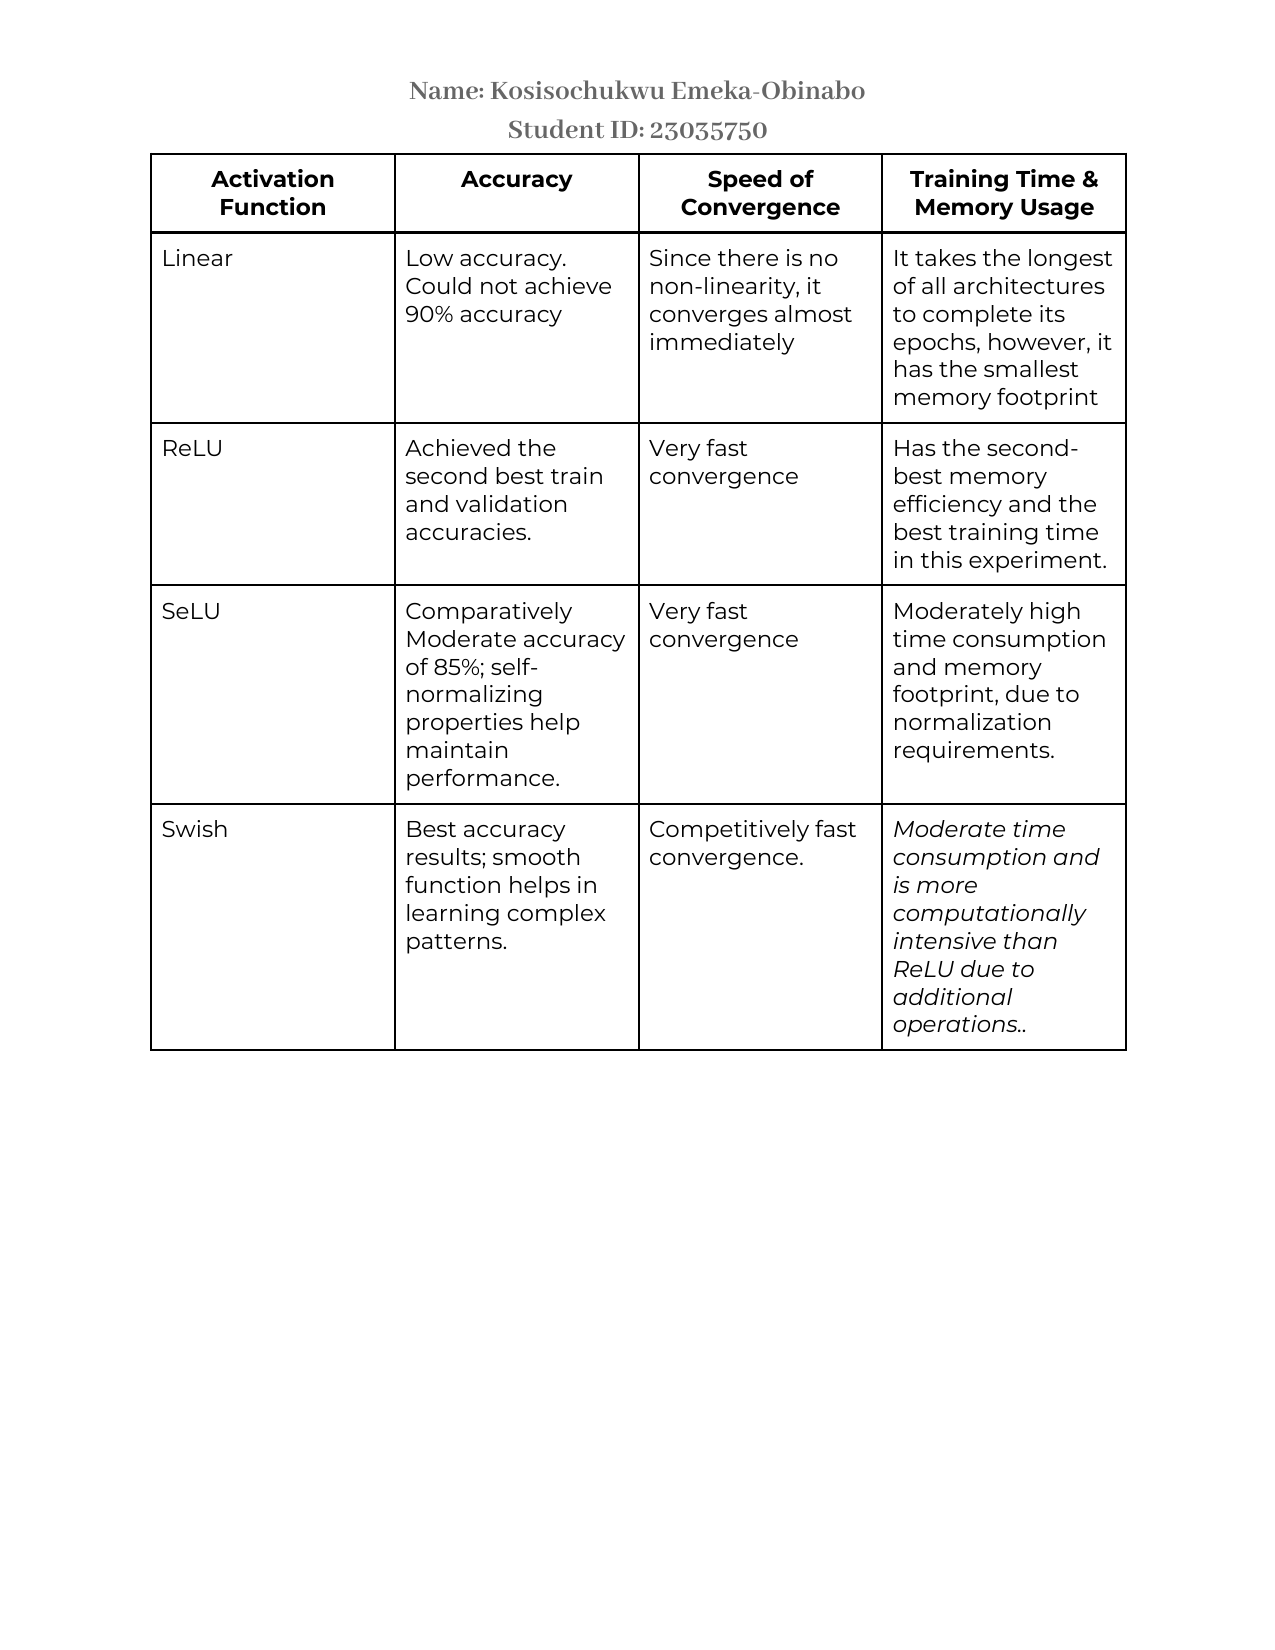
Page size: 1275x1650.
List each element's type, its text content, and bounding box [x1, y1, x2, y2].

table_header Activation Function [152, 155, 394, 231]
table_header Speed of Convergence [640, 155, 881, 231]
table_header Accuracy [396, 155, 638, 231]
table_cell SeLU [152, 586, 394, 803]
table_cell Very fast convergence [640, 586, 881, 803]
table_cell Moderately high time consumption and memory footprint, due to normalization requirements. [883, 586, 1125, 803]
table_cell Comparatively Moderate accuracy of 85%; self-normalizing properties help maintain performance. [396, 586, 638, 803]
table_cell Best accuracy results; smooth function helps in learning complex patterns. [396, 805, 638, 1049]
table_cell Very fast convergence [640, 424, 881, 584]
table_cell It takes the longest of all architectures to complete its epochs, however, it has the smallest memory footprint [883, 234, 1125, 422]
table_cell Swish [152, 805, 394, 1049]
table_cell Competitively fast convergence. [640, 805, 881, 1049]
table_cell Low accuracy. Could not achieve 90% accuracy [396, 234, 638, 422]
table_cell Has the second-best memory efficiency and the best training time in this experiment. [883, 424, 1125, 584]
table_cell Since there is no non-linearity, it converges almost immediately [640, 234, 881, 422]
table_cell ReLU [152, 424, 394, 584]
table_cell Linear [152, 234, 394, 422]
table_header Training Time & Memory Usage [883, 155, 1125, 231]
table_cell Moderate time consumption and is more computationally intensive than ReLU due to additional operations.. [883, 805, 1125, 1049]
table_cell Achieved the second best train and validation accuracies. [396, 424, 638, 584]
